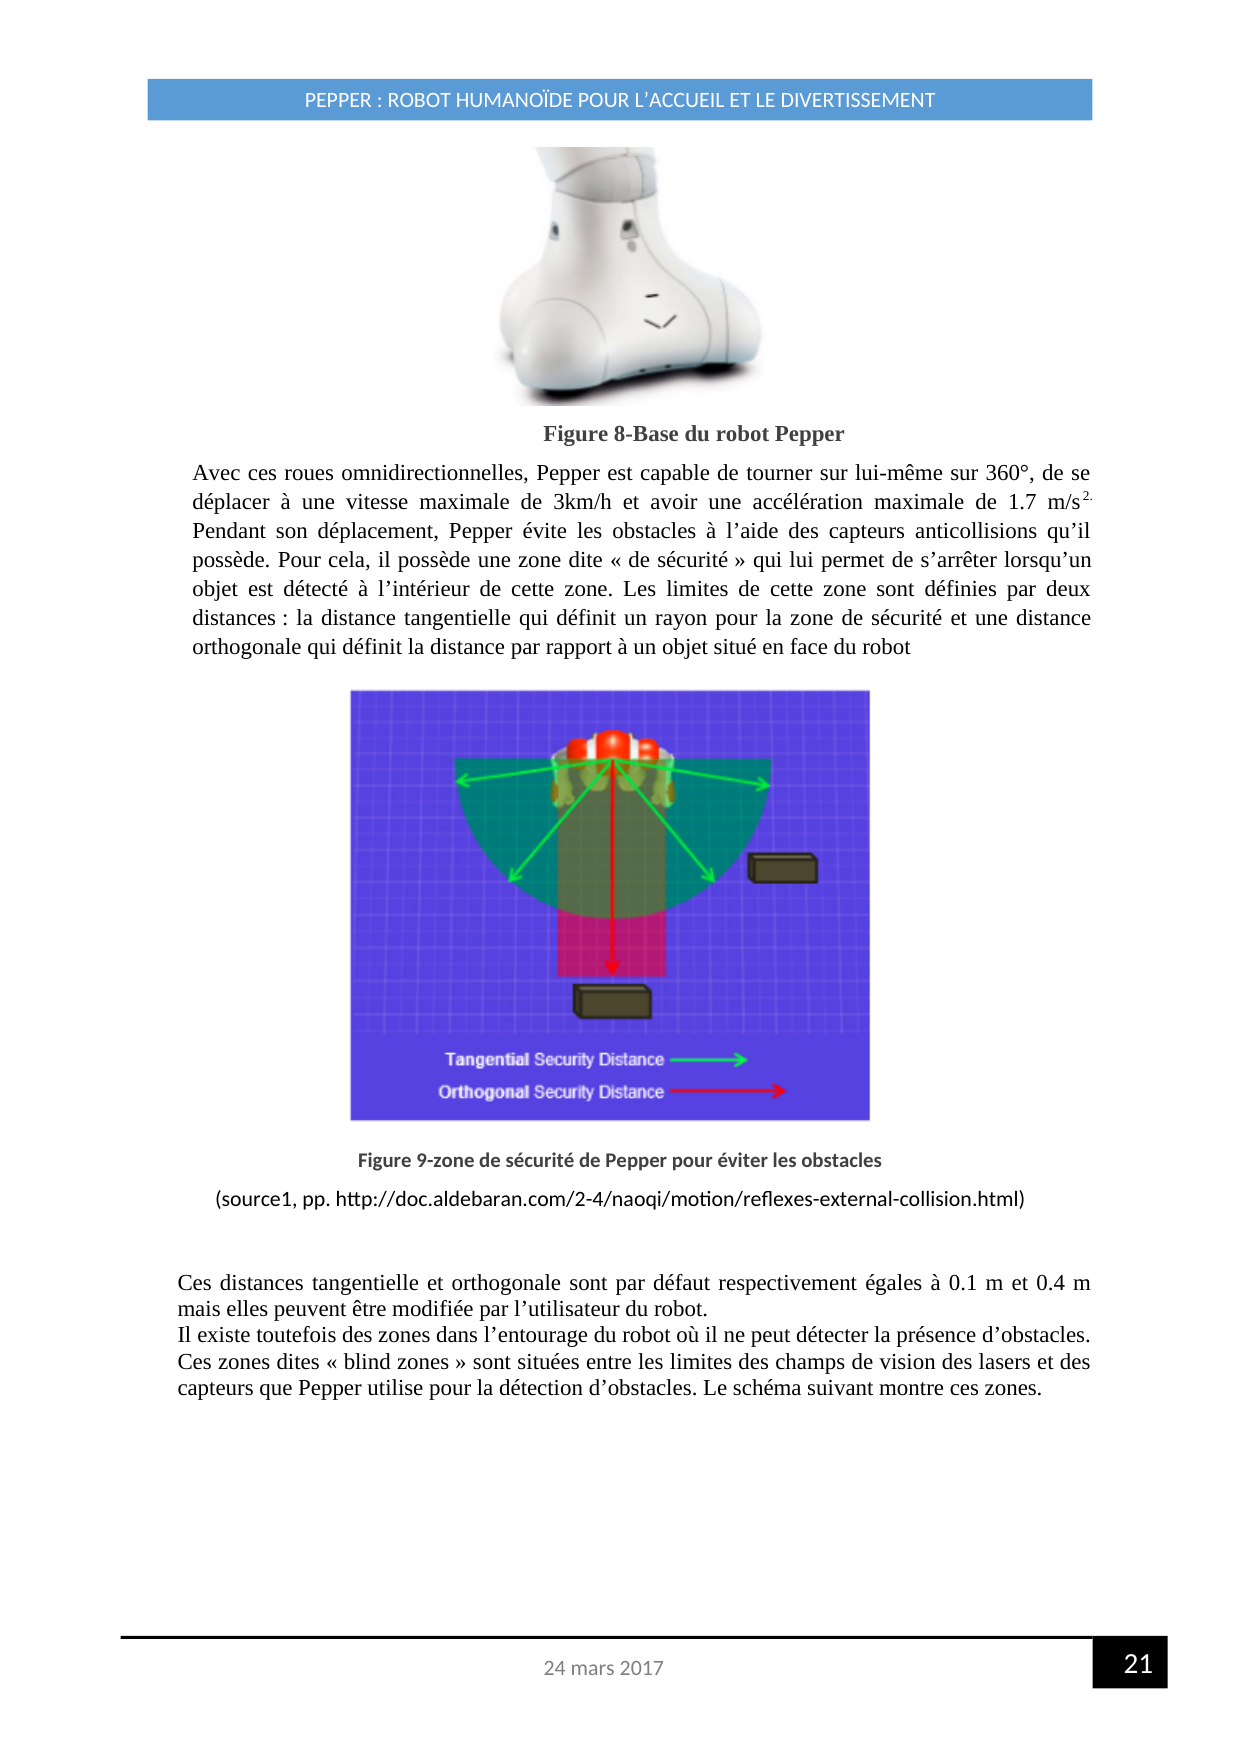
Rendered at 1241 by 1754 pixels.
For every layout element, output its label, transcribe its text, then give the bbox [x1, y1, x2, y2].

picture [474, 147, 811, 406]
text Figure 9-zone de sécurité de Pepper pour éviter les obstacles [148, 1147, 1093, 1173]
list Il existe toutefois des zones dans l’entourage du robot où il ne peut détecter la présence d’obstacles. Ces zones dites « blind zones » sont situées entre les limites des champs de vision des lasers et des capteurs que Pepper utilise pour la détection d’obstacles. Le schéma suivant montre ces zones. [177, 1321, 1093, 1400]
text Figure 8-Base du robot Pepper [295, 421, 1093, 447]
picture [323, 674, 917, 1133]
list Ces distances tangentielle et orthogonale sont par défaut respectivement égales à 0.1 m et 0.4 m mais elles peuvent être modifiée par l’utilisateur du robot. [177, 1269, 1093, 1321]
text Avec ces roues omnidirectionnelles, Pepper est capable de tourner sur lui-même sur 360°, de se déplacer à une vitesse maximale de 3km/h et avoir une accélération maximale de 1.7 m/s2. Pendant son déplacement, Pepper évite les obstacles à l’aide des capteurs anticollisions qu’il possède. Pour cela, il possède une zone dite « de sécurité » qui lui permet de s’arrêter lorsqu’un objet est détecté à l’intérieur de cette zone. Les limites de cette zone sont définies par deux distances : la distance tangentielle qui définit un rayon pour la zone de sécurité et une distance orthogonale qui définit la distance par rapport à un objet situé en face du robot [192, 459, 1093, 659]
